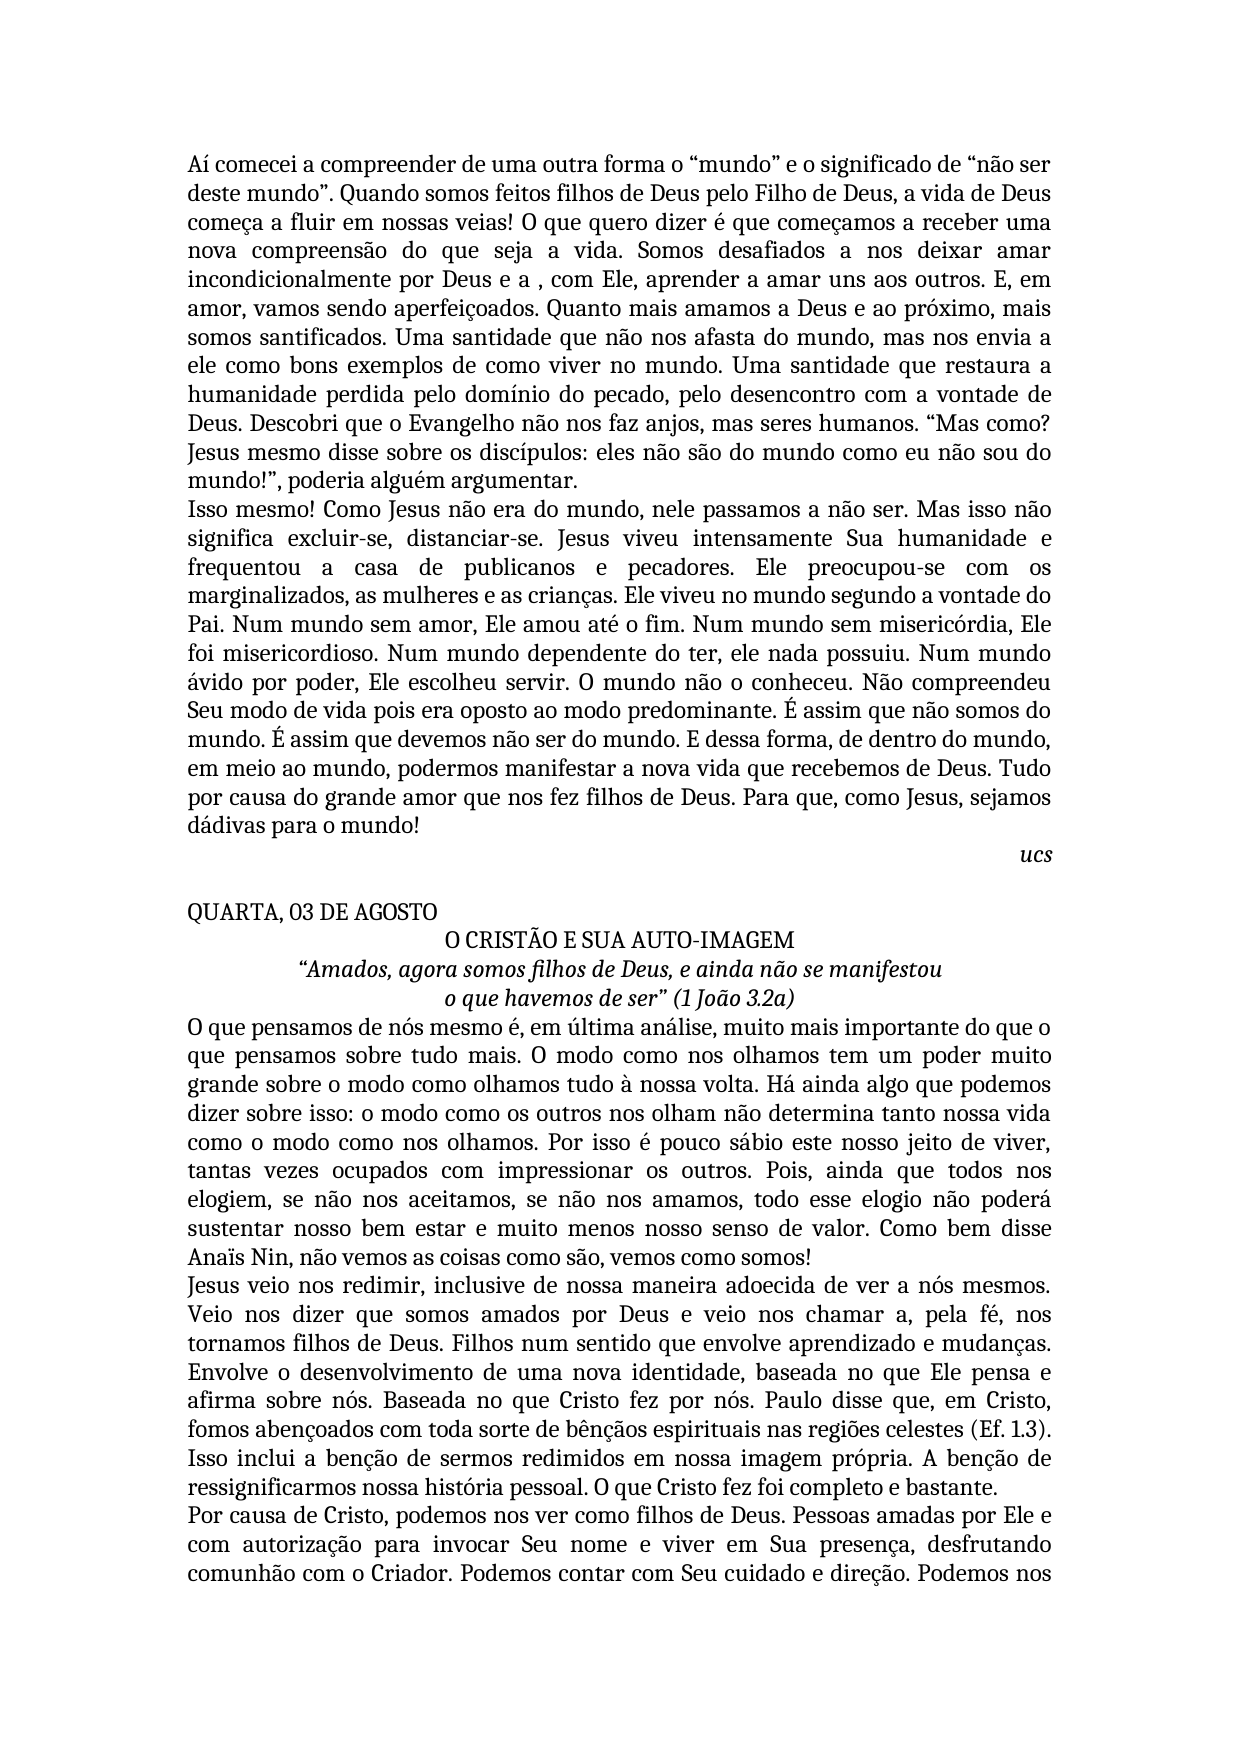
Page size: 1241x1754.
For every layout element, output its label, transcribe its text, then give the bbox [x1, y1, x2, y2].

text Jesus veio nos redimir, inclusive de nossa maneira adoecida de ver a nós mesmos. Veio nos dizer que somos amados por Deus e veio nos chamar a, pela fé, nos tornamos filhos de Deus. Filhos num sentido que envolve aprendizado e mudanças. Envolve o desenvolvimento de uma nova identidade, baseada no que Ele pensa e afirma sobre nós. Baseada no que Cristo fez por nós. Paulo disse que, em Cristo, fomos abençoados com toda sorte de bênçãos espirituais nas regiões celestes (Ef. 1.3). Isso inclui a benção de sermos redimidos em nossa imagem própria. A benção de ressignificarmos nossa história pessoal. O que Cristo fez foi completo e bastante. [187, 1271, 1053, 1501]
text Isso mesmo! Como Jesus não era do mundo, nele passamos a não ser. Mas isso não significa excluir-se, distanciar-se. Jesus viveu intensamente Sua humanidade e frequentou a casa de publicanos e pecadores. Ele preocupou-se com os marginalizados, as mulheres e as crianças. Ele viveu no mundo segundo a vontade do Pai. Num mundo sem amor, Ele amou até o fim. Num mundo sem misericórdia, Ele foi misericordioso. Num mundo dependente do ter, ele nada possuiu. Num mundo ávido por poder, Ele escolheu servir. O mundo não o conheceu. Não compreendeu Seu modo de vida pois era oposto ao modo predominante. É assim que não somos do mundo. É assim que devemos não ser do mundo. E dessa forma, de dentro do mundo, em meio ao mundo, podermos manifestar a nova vida que recebemos de Deus. Tudo por causa do grande amor que nos fez filhos de Deus. Para que, como Jesus, sejamos dádivas para o mundo! [187, 495, 1053, 840]
text “Amados, agora somos filhos de Deus, e ainda não se manifestou [187, 955, 1053, 984]
text o que havemos de ser” (1 João 3.2a) [187, 984, 1053, 1012]
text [187, 1501, 1053, 1587]
text O CRISTÃO E SUA AUTO-IMAGEM [187, 926, 1053, 955]
text ucs [187, 840, 1053, 869]
text O que pensamos de nós mesmo é, em última análise, muito mais importante do que o que pensamos sobre tudo mais. O modo como nos olhamos tem um poder muito grande sobre o modo como olhamos tudo à nossa volta. Há ainda algo que podemos dizer sobre isso: o modo como os outros nos olham não determina tanto nossa vida como o modo como nos olhamos. Por isso é pouco sábio este nosso jeito de viver, tantas vezes ocupados com impressionar os outros. Pois, ainda que todos nos elogiem, se não nos aceitamos, se não nos amamos, todo esse elogio não poderá sustentar nosso bem estar e muito menos nosso senso de valor. Como bem disse Anaïs Nin, não vemos as coisas como são, vemos como somos! [187, 1012, 1053, 1271]
text Aí comecei a compreender de uma outra forma o “mundo” e o significado de “não ser deste mundo”. Quando somos feitos filhos de Deus pelo Filho de Deus, a vida de Deus começa a fluir em nossas veias! O que quero dizer é que começamos a receber uma nova compreensão do que seja a vida. Somos desafiados a nos deixar amar incondicionalmente por Deus e a , com Ele, aprender a amar uns aos outros. E, em amor, vamos sendo aperfeiçoados. Quanto mais amamos a Deus e ao próximo, mais somos santificados. Uma santidade que não nos afasta do mundo, mas nos envia a ele como bons exemplos de como viver no mundo. Uma santidade que restaura a humanidade perdida pelo domínio do pecado, pelo desencontro com a vontade de Deus. Descobri que o Evangelho não nos faz anjos, mas seres humanos. “Mas como? Jesus mesmo disse sobre os discípulos: eles não são do mundo como eu não sou do mundo!”, poderia alguém argumentar. [187, 150, 1053, 495]
text QUARTA, 03 DE AGOSTO [187, 897, 1053, 926]
